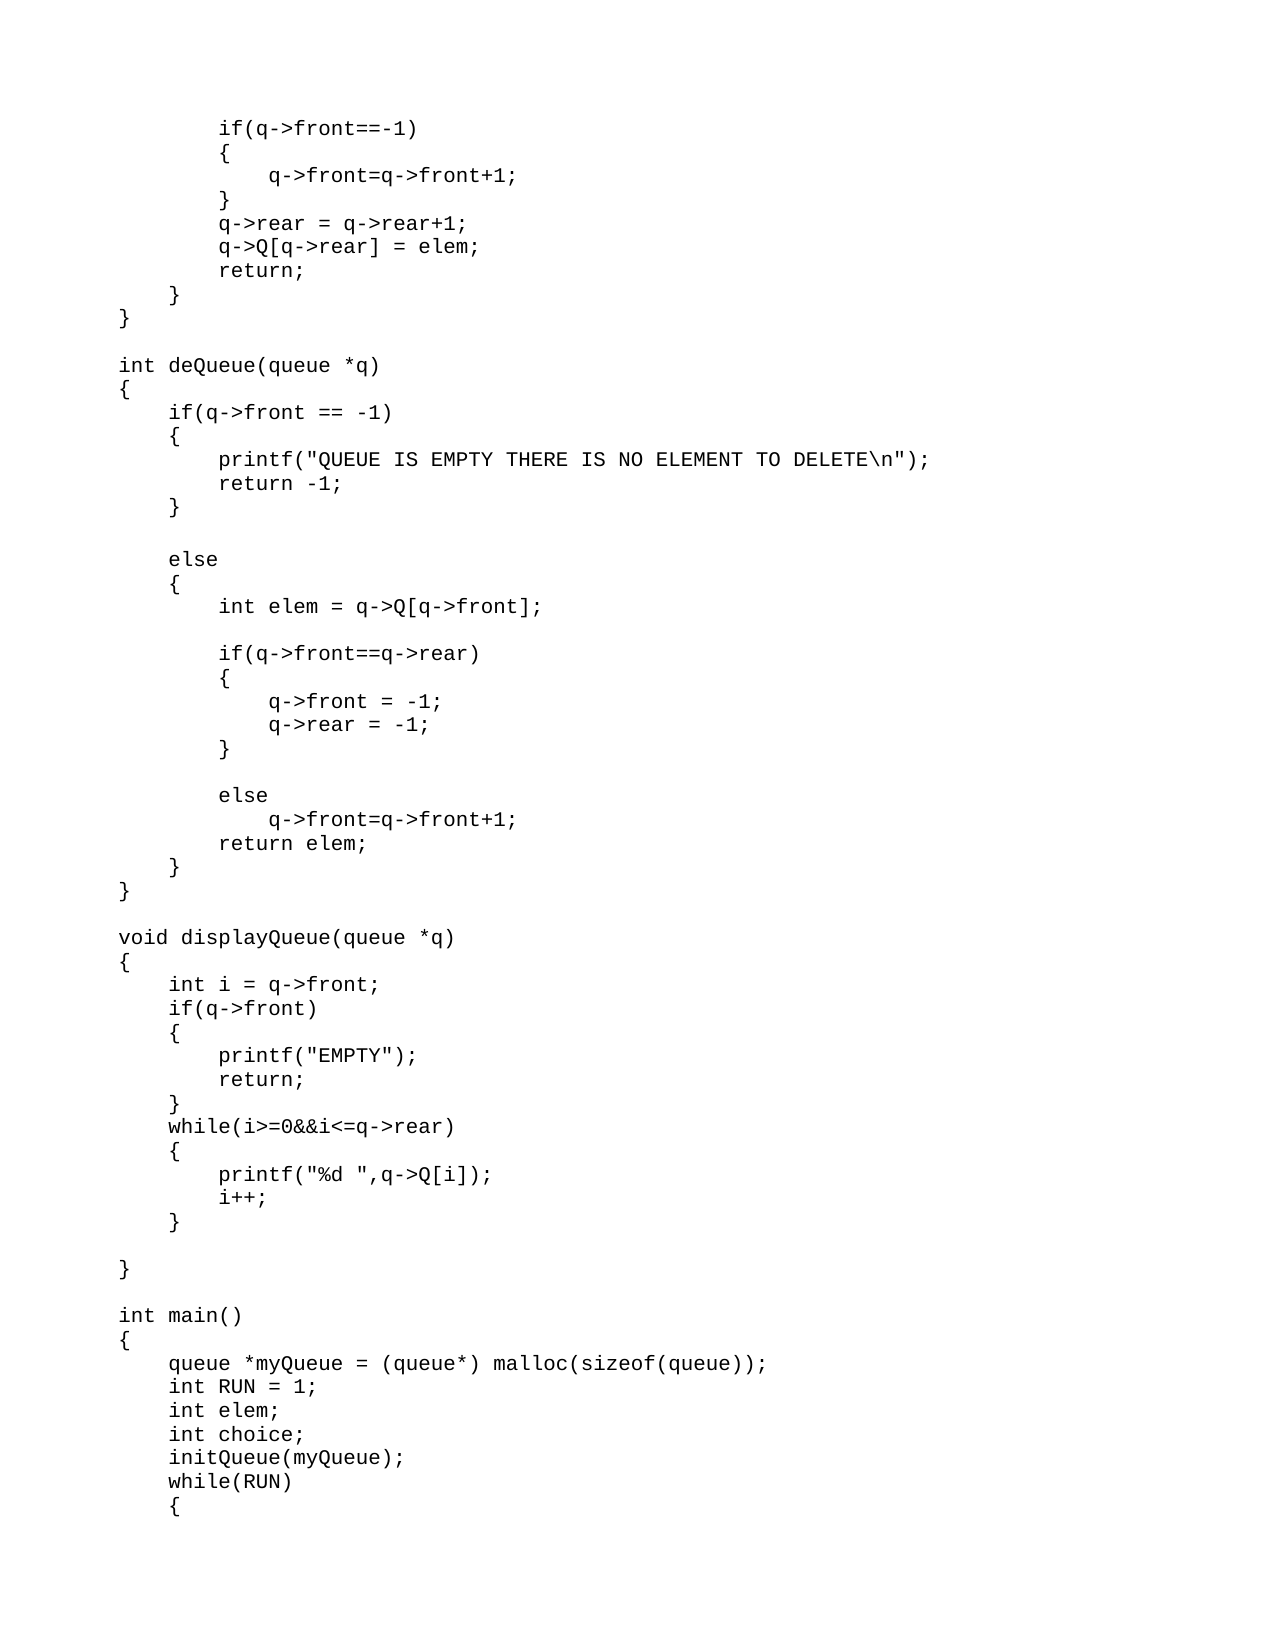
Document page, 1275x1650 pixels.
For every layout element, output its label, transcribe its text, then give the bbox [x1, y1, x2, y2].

text { [118, 1140, 1157, 1164]
text i++; [118, 1187, 1157, 1211]
text q->front=q->front+1; [118, 809, 1157, 833]
text return elem; [118, 833, 1157, 856]
text while(i>=0&&i<=q->rear) [118, 1116, 1157, 1140]
text if(q->front==-1) [118, 118, 1157, 142]
text } [118, 307, 1157, 331]
text { [118, 667, 1157, 691]
text { [118, 1329, 1157, 1353]
text int choice; [118, 1424, 1157, 1447]
text } [118, 496, 1157, 520]
text { [118, 1495, 1157, 1518]
text return; [118, 1069, 1157, 1093]
text } [118, 1211, 1157, 1234]
text q->rear = -1; [118, 714, 1157, 738]
text } [118, 189, 1157, 213]
text if(q->front==q->rear) [118, 643, 1157, 667]
text int elem = q->Q[q->front]; [118, 596, 1157, 620]
text q->Q[q->rear] = elem; [118, 236, 1157, 260]
text { [118, 378, 1157, 402]
text } [118, 1093, 1157, 1116]
text { [118, 951, 1157, 974]
text q->front = -1; [118, 691, 1157, 714]
text if(q->front) [118, 998, 1157, 1022]
text int RUN = 1; [118, 1376, 1157, 1400]
text int deQueue(queue *q) [118, 354, 1157, 378]
text int i = q->front; [118, 974, 1157, 998]
text q->front=q->front+1; [118, 165, 1157, 189]
text } [118, 856, 1157, 880]
text } [118, 880, 1157, 903]
text { [118, 572, 1157, 596]
text return -1; [118, 473, 1157, 496]
text q->rear = q->rear+1; [118, 213, 1157, 236]
text queue *myQueue = (queue*) malloc(sizeof(queue)); [118, 1353, 1157, 1376]
text else [118, 785, 1157, 809]
text { [118, 426, 1157, 449]
text } [118, 284, 1157, 307]
text } [118, 1258, 1157, 1282]
text } [118, 738, 1157, 762]
text { [118, 142, 1157, 165]
text while(RUN) [118, 1471, 1157, 1495]
text else [118, 549, 1157, 572]
text initQueue(myQueue); [118, 1447, 1157, 1471]
text { [118, 1022, 1157, 1045]
text if(q->front == -1) [118, 402, 1157, 426]
text void displayQueue(queue *q) [118, 927, 1157, 951]
text printf("%d ",q->Q[i]); [118, 1164, 1157, 1187]
text return; [118, 260, 1157, 284]
text int elem; [118, 1400, 1157, 1424]
text printf("QUEUE IS EMPTY THERE IS NO ELEMENT TO DELETE\n"); [118, 449, 1157, 473]
text printf("EMPTY"); [118, 1045, 1157, 1069]
text int main() [118, 1306, 1157, 1329]
